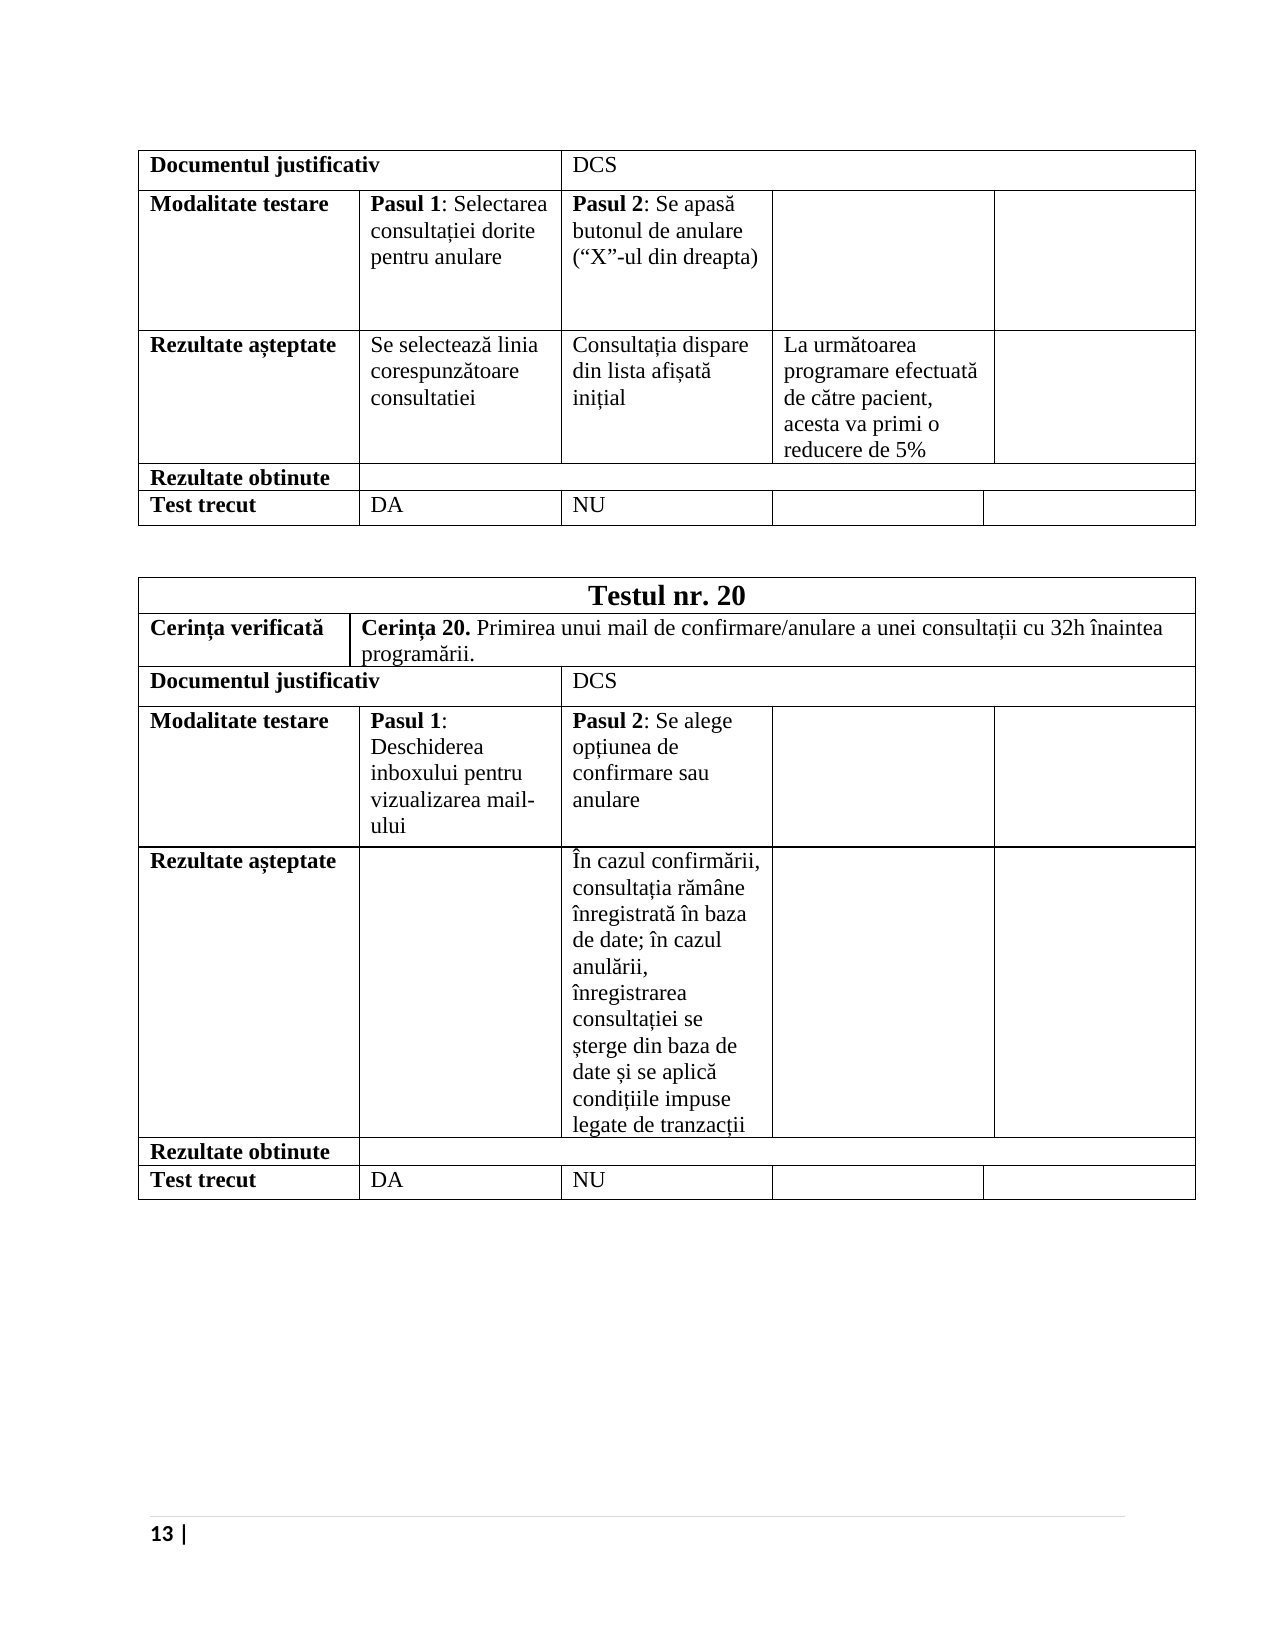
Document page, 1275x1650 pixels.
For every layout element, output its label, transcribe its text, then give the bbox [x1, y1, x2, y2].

table_cell Pasul 2: Se apasă butonul de anulare (“X”-ul din dreapta) [562, 191, 772, 330]
table_cell [773, 191, 994, 330]
table_cell Rezultate obtinute [139, 1138, 359, 1165]
table_header Testul nr. 20 [139, 578, 1195, 612]
table_cell [984, 491, 1195, 525]
table_cell NU [562, 1166, 772, 1199]
table_cell [995, 707, 1195, 846]
table_cell Rezultate obtinute [139, 464, 359, 490]
table_cell Pasul 1: Deschiderea inboxului pentru vizualizarea mail-ului [360, 707, 561, 846]
table_cell Test trecut [139, 1166, 359, 1199]
table_cell Modalitate testare [139, 707, 359, 846]
table_cell Pasul 2: Se alege opțiunea de confirmare sau anulare [562, 707, 772, 846]
table_cell Cerința verificată [139, 614, 349, 666]
table_cell În cazul confirmării, consultația rămâne înregistrată în baza de date; în cazul anulării, înregistrarea consultației se șterge din baza de date și se aplică condițiile impuse legate de tranzacții [562, 848, 772, 1137]
table_cell DA [360, 491, 561, 525]
table_cell [773, 848, 994, 1137]
table_cell DA [360, 1166, 561, 1199]
table_cell Rezultate așteptate [139, 848, 359, 1137]
table_cell NU [562, 491, 772, 525]
table_cell Documentul justificativ [139, 667, 561, 706]
table_cell [995, 331, 1195, 463]
table_cell [773, 491, 983, 525]
table_cell [360, 848, 561, 1137]
table_cell [773, 1166, 983, 1199]
table_cell Modalitate testare [139, 191, 359, 330]
table_cell Rezultate așteptate [139, 331, 359, 463]
table_cell [360, 1138, 1195, 1165]
table_cell [773, 707, 994, 846]
table_cell Test trecut [139, 491, 359, 525]
table_cell Se selectează linia corespunzătoare consultatiei [360, 331, 561, 463]
table_cell [995, 191, 1195, 330]
table_cell [360, 464, 1195, 490]
table_cell DCS [562, 667, 1195, 706]
table_cell [984, 1166, 1195, 1199]
table_cell Documentul justificativ [139, 151, 561, 189]
table_cell Cerința 20. Primirea unui mail de confirmare/anulare a unei consultații cu 32h înaintea programării. [351, 614, 1195, 666]
table_cell [995, 848, 1195, 1137]
table_cell La următoarea programare efectuată de către pacient, acesta va primi o reducere de 5% [773, 331, 994, 463]
table_cell Consultația dispare din lista afișată inițial [562, 331, 772, 463]
table_cell Pasul 1: Selectarea consultației dorite pentru anulare [360, 191, 561, 330]
table_cell DCS [562, 151, 1195, 189]
